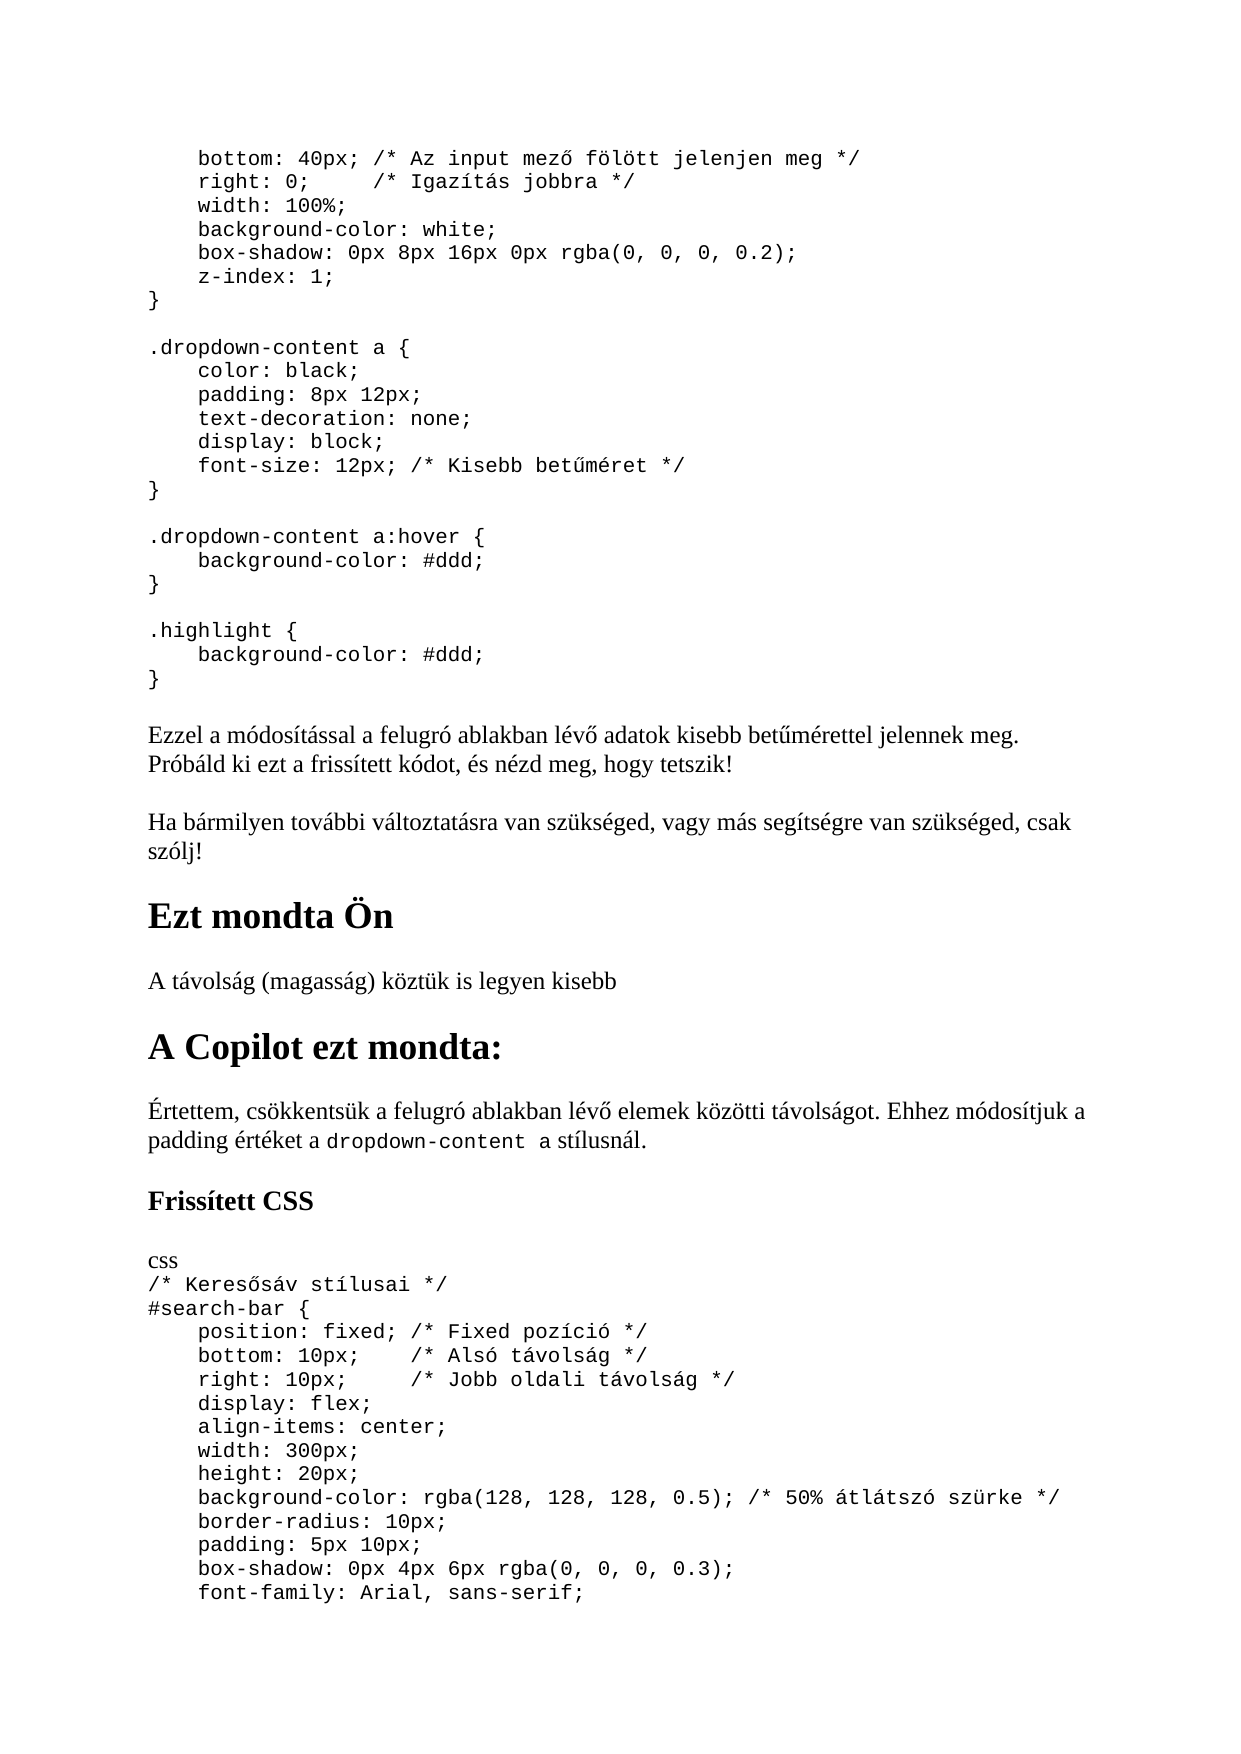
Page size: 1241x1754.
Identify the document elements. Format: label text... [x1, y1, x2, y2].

text width: 100%; [148, 195, 1093, 218]
text A Copilot ezt mondta: [148, 1024, 1093, 1067]
text background-color: #ddd; [148, 549, 1093, 573]
text right: 0; /* Igazítás jobbra */ [148, 171, 1093, 195]
text text-decoration: none; [148, 408, 1093, 431]
text .highlight { [148, 621, 1093, 644]
text .dropdown-content a:hover { [148, 526, 1093, 549]
text font-size: 12px; /* Kisebb betűméret */ [148, 455, 1093, 479]
text #search-bar { [148, 1298, 1093, 1322]
text box-shadow: 0px 8px 16px 0px rgba(0, 0, 0, 0.2); [148, 242, 1093, 266]
text z-index: 1; [148, 266, 1093, 289]
text position: fixed; /* Fixed pozíció */ [148, 1322, 1093, 1345]
text padding: 5px 10px; [148, 1534, 1093, 1558]
text height: 20px; [148, 1463, 1093, 1487]
text display: flex; [148, 1392, 1093, 1416]
text align-items: center; [148, 1416, 1093, 1440]
text border-radius: 10px; [148, 1511, 1093, 1534]
text /* Keresősáv stílusai */ [148, 1274, 1093, 1298]
text } [148, 573, 1093, 597]
text Ezzel a módosítással a felugró ablakban lévő adatok kisebb betűmérettel jelennek meg. Próbáld ki ezt a frissített kódot, és nézd meg, hogy tetszik! [148, 721, 1093, 778]
text Frissített CSS [148, 1184, 1093, 1216]
text box-shadow: 0px 4px 6px rgba(0, 0, 0, 0.3); [148, 1558, 1093, 1582]
text Ezt mondta Ön [148, 894, 1093, 937]
text bottom: 10px; /* Alsó távolság */ [148, 1345, 1093, 1369]
text display: block; [148, 431, 1093, 455]
text width: 300px; [148, 1440, 1093, 1463]
text background-color: rgba(128, 128, 128, 0.5); /* 50% átlátszó szürke */ [148, 1487, 1093, 1511]
text .dropdown-content a { [148, 337, 1093, 360]
text bottom: 40px; /* Az input mező fölött jelenjen meg */ [148, 148, 1093, 171]
text right: 10px; /* Jobb oldali távolság */ [148, 1369, 1093, 1392]
text } [148, 668, 1093, 691]
text font-family: Arial, sans-serif; [148, 1582, 1093, 1605]
text padding: 8px 12px; [148, 384, 1093, 408]
text background-color: #ddd; [148, 644, 1093, 668]
text Értettem, csökkentsük a felugró ablakban lévő elemek közötti távolságot. Ehhez módosítjuk a padding értéket a dropdown-content a stílusnál. [148, 1096, 1093, 1155]
text color: black; [148, 360, 1093, 384]
text css [148, 1246, 1093, 1274]
text } [148, 479, 1093, 502]
text Ha bármilyen további változtatásra van szükséged, vagy más segítségre van szükséged, csak szólj! 🚀 [148, 807, 1093, 865]
text A távolság (magasság) köztük is legyen kisebb [148, 966, 1093, 995]
text } [148, 289, 1093, 313]
text background-color: white; [148, 218, 1093, 242]
